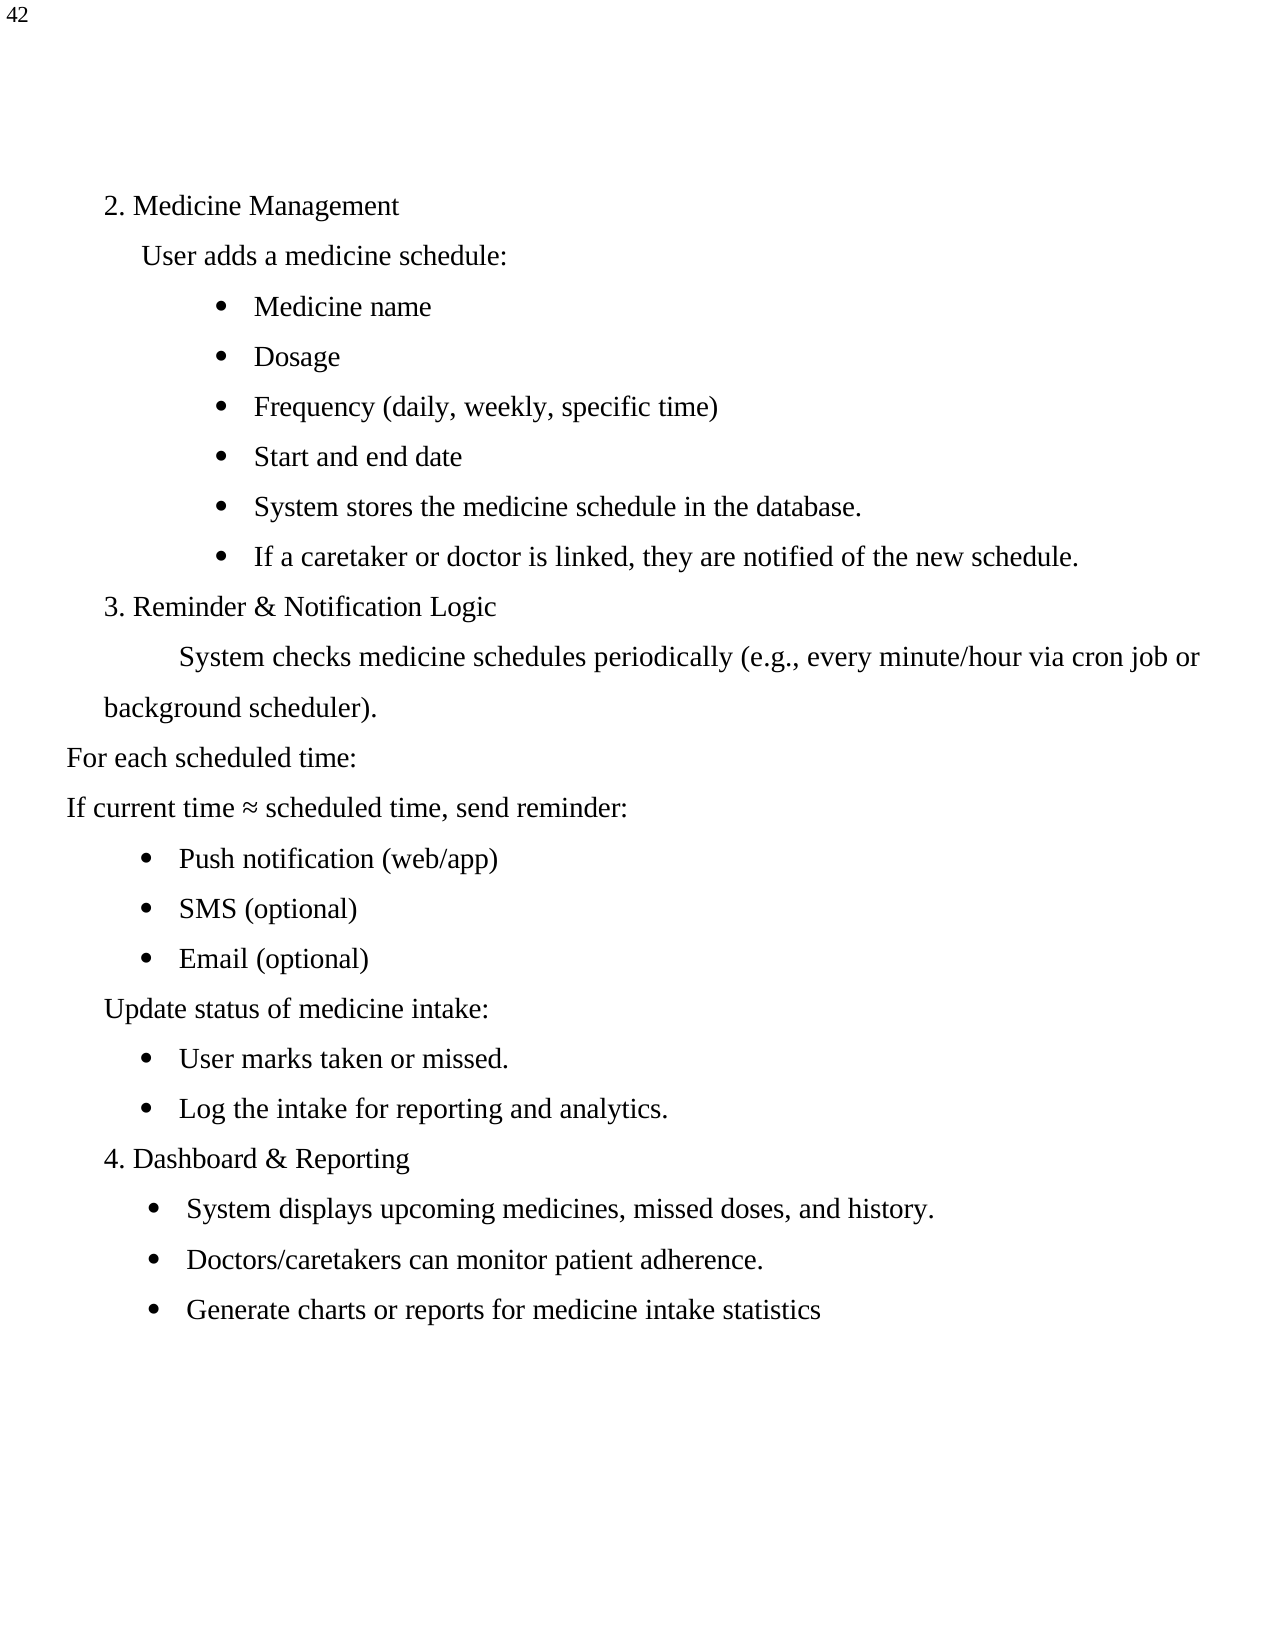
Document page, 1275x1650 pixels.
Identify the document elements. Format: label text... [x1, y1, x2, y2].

list Frequency (daily, weekly, specific time) [216, 389, 1275, 423]
list Medicine Management [104, 188, 1275, 221]
list SMS (optional) [141, 891, 1275, 924]
list If a caretaker or doctor is linked, they are notified of the new schedule. [216, 539, 1275, 573]
list Log the intake for reporting and analytics. [141, 1091, 1275, 1125]
list Email (optional) [141, 941, 1275, 975]
list System stores the medicine schedule in the database. [216, 489, 1275, 523]
list Reminder & Notification Logic [104, 589, 1275, 623]
text User adds a medicine schedule: [141, 238, 1275, 272]
list System displays upcoming medicines, missed doses, and history. [149, 1192, 1275, 1225]
text System checks medicine schedules periodically (e.g., every minute/hour via cron job or background scheduler). [104, 639, 1275, 723]
text If current time ≈ scheduled time, send reminder: [66, 790, 1275, 824]
text Update status of medicine intake: [104, 991, 1275, 1024]
list Medicine name [216, 289, 1275, 323]
text For each scheduled time: [66, 741, 1275, 774]
list User marks taken or missed. [141, 1041, 1275, 1075]
list Dosage [216, 339, 1275, 372]
list Doctors/caretakers can monitor patient adherence. [149, 1242, 1275, 1276]
list Start and end date [216, 439, 1275, 473]
list Dashboard & Reporting [104, 1141, 1275, 1175]
list Push notification (web/app) [141, 841, 1275, 875]
list Generate charts or reports for medicine intake statistics [149, 1292, 1275, 1325]
